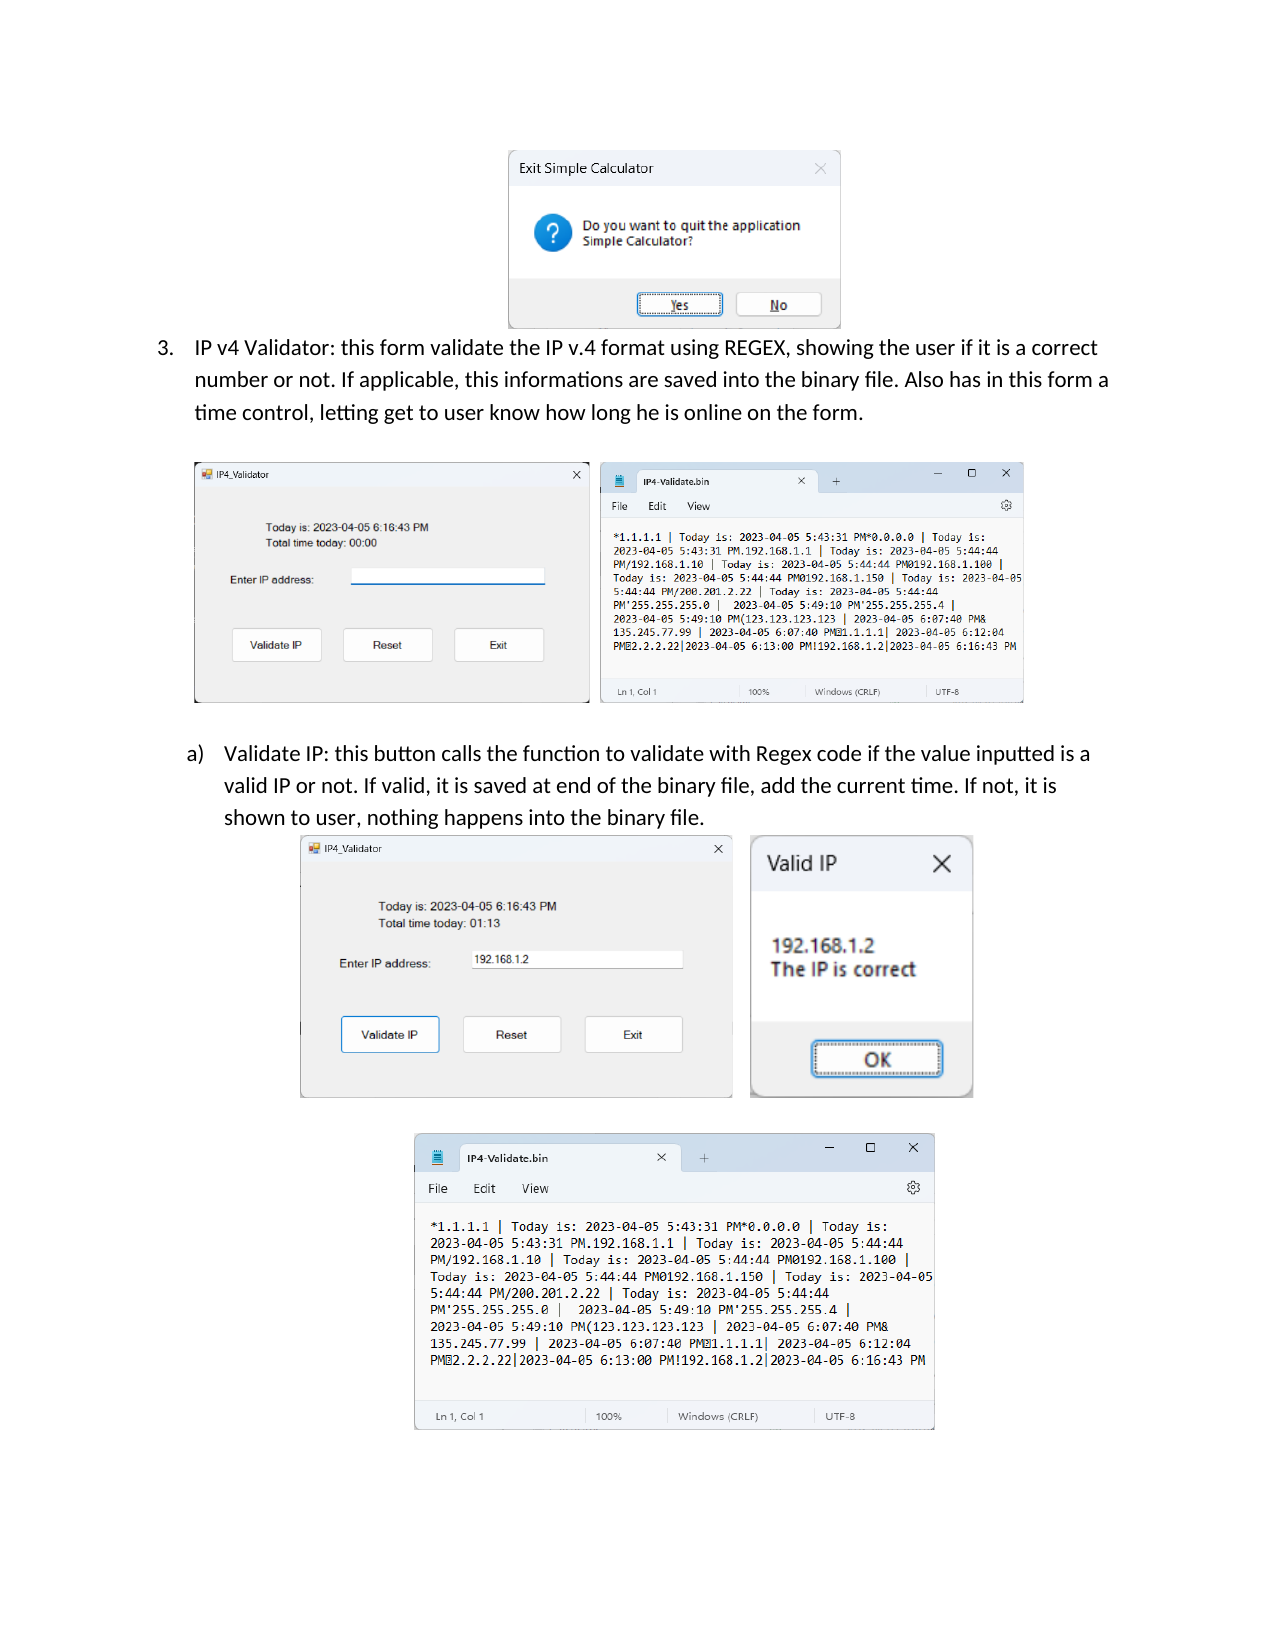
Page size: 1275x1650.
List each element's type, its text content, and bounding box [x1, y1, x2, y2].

picture [194, 462, 590, 703]
picture [508, 150, 841, 329]
picture [300, 835, 733, 1098]
picture [600, 462, 1024, 703]
list Validate IP: this button calls the function to validate with Regex code if the value inputted is a valid IP or not. If valid, it is saved at end of the binary file, add the current time. If not, it is shown to user, nothing happens into the binary file. [186, 739, 1125, 831]
picture [414, 1133, 935, 1430]
picture [750, 835, 974, 1098]
list IP v4 Validator: this form validate the IP v.4 format using REGEX, showing the user if it is a correct number or not. If applicable, this informations are saved into the binary file. Also has in this form a time control, letting get to user know how long he is online on the form. [157, 333, 1125, 426]
